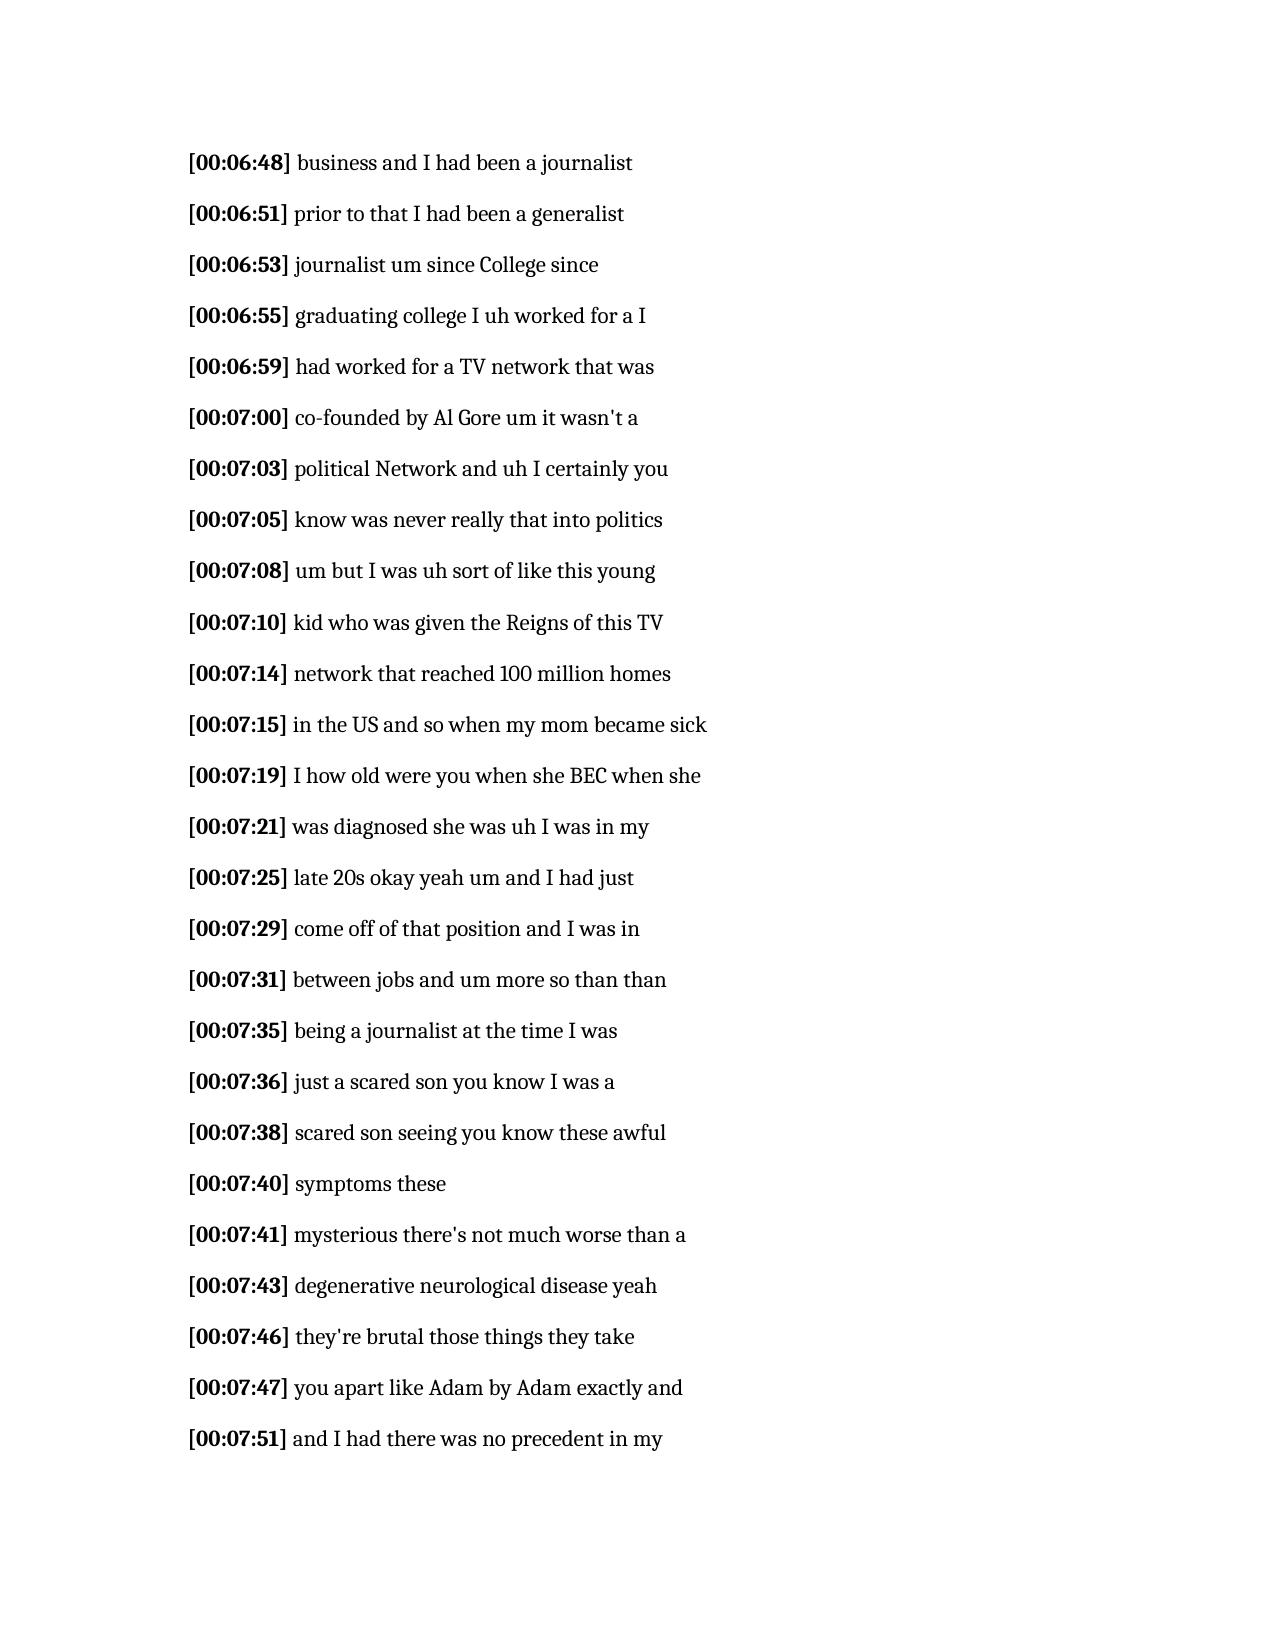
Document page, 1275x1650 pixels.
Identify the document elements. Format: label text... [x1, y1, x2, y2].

text [00:06:53] journalist um since College since [187, 252, 1087, 278]
text [00:07:08] um but I was uh sort of like this young [187, 558, 1087, 585]
text [00:07:25] late 20s okay yeah um and I had just [187, 864, 1087, 891]
text [00:06:55] graduating college I uh worked for a I [187, 303, 1087, 329]
text [00:07:51] and I had there was no precedent in my [187, 1426, 1087, 1452]
text [00:07:36] just a scared son you know I was a [187, 1069, 1087, 1095]
text [00:07:46] they're brutal those things they take [187, 1324, 1087, 1350]
text [00:07:15] in the US and so when my mom became sick [187, 711, 1087, 738]
text [00:07:40] symptoms these [187, 1171, 1087, 1197]
text [00:06:51] prior to that I had been a generalist [187, 201, 1087, 227]
text [00:06:59] had worked for a TV network that was [187, 354, 1087, 381]
text [00:07:14] network that reached 100 million homes [187, 660, 1087, 687]
text [00:07:21] was diagnosed she was uh I was in my [187, 813, 1087, 840]
text [00:07:29] come off of that position and I was in [187, 916, 1087, 942]
text [00:07:10] kid who was given the Reigns of this TV [187, 609, 1087, 636]
text [00:07:38] scared son seeing you know these awful [187, 1120, 1087, 1146]
text [00:06:48] business and I had been a journalist [187, 150, 1087, 176]
text [00:07:19] I how old were you when she BEC when she [187, 762, 1087, 789]
text [00:07:41] mysterious there's not much worse than a [187, 1222, 1087, 1248]
text [00:07:31] between jobs and um more so than than [187, 967, 1087, 993]
text [00:07:47] you apart like Adam by Adam exactly and [187, 1375, 1087, 1401]
text [00:07:43] degenerative neurological disease yeah [187, 1273, 1087, 1299]
text [00:07:05] know was never really that into politics [187, 507, 1087, 534]
text [00:07:35] being a journalist at the time I was [187, 1018, 1087, 1044]
text [00:07:00] co-founded by Al Gore um it wasn't a [187, 405, 1087, 432]
text [00:07:03] political Network and uh I certainly you [187, 456, 1087, 483]
